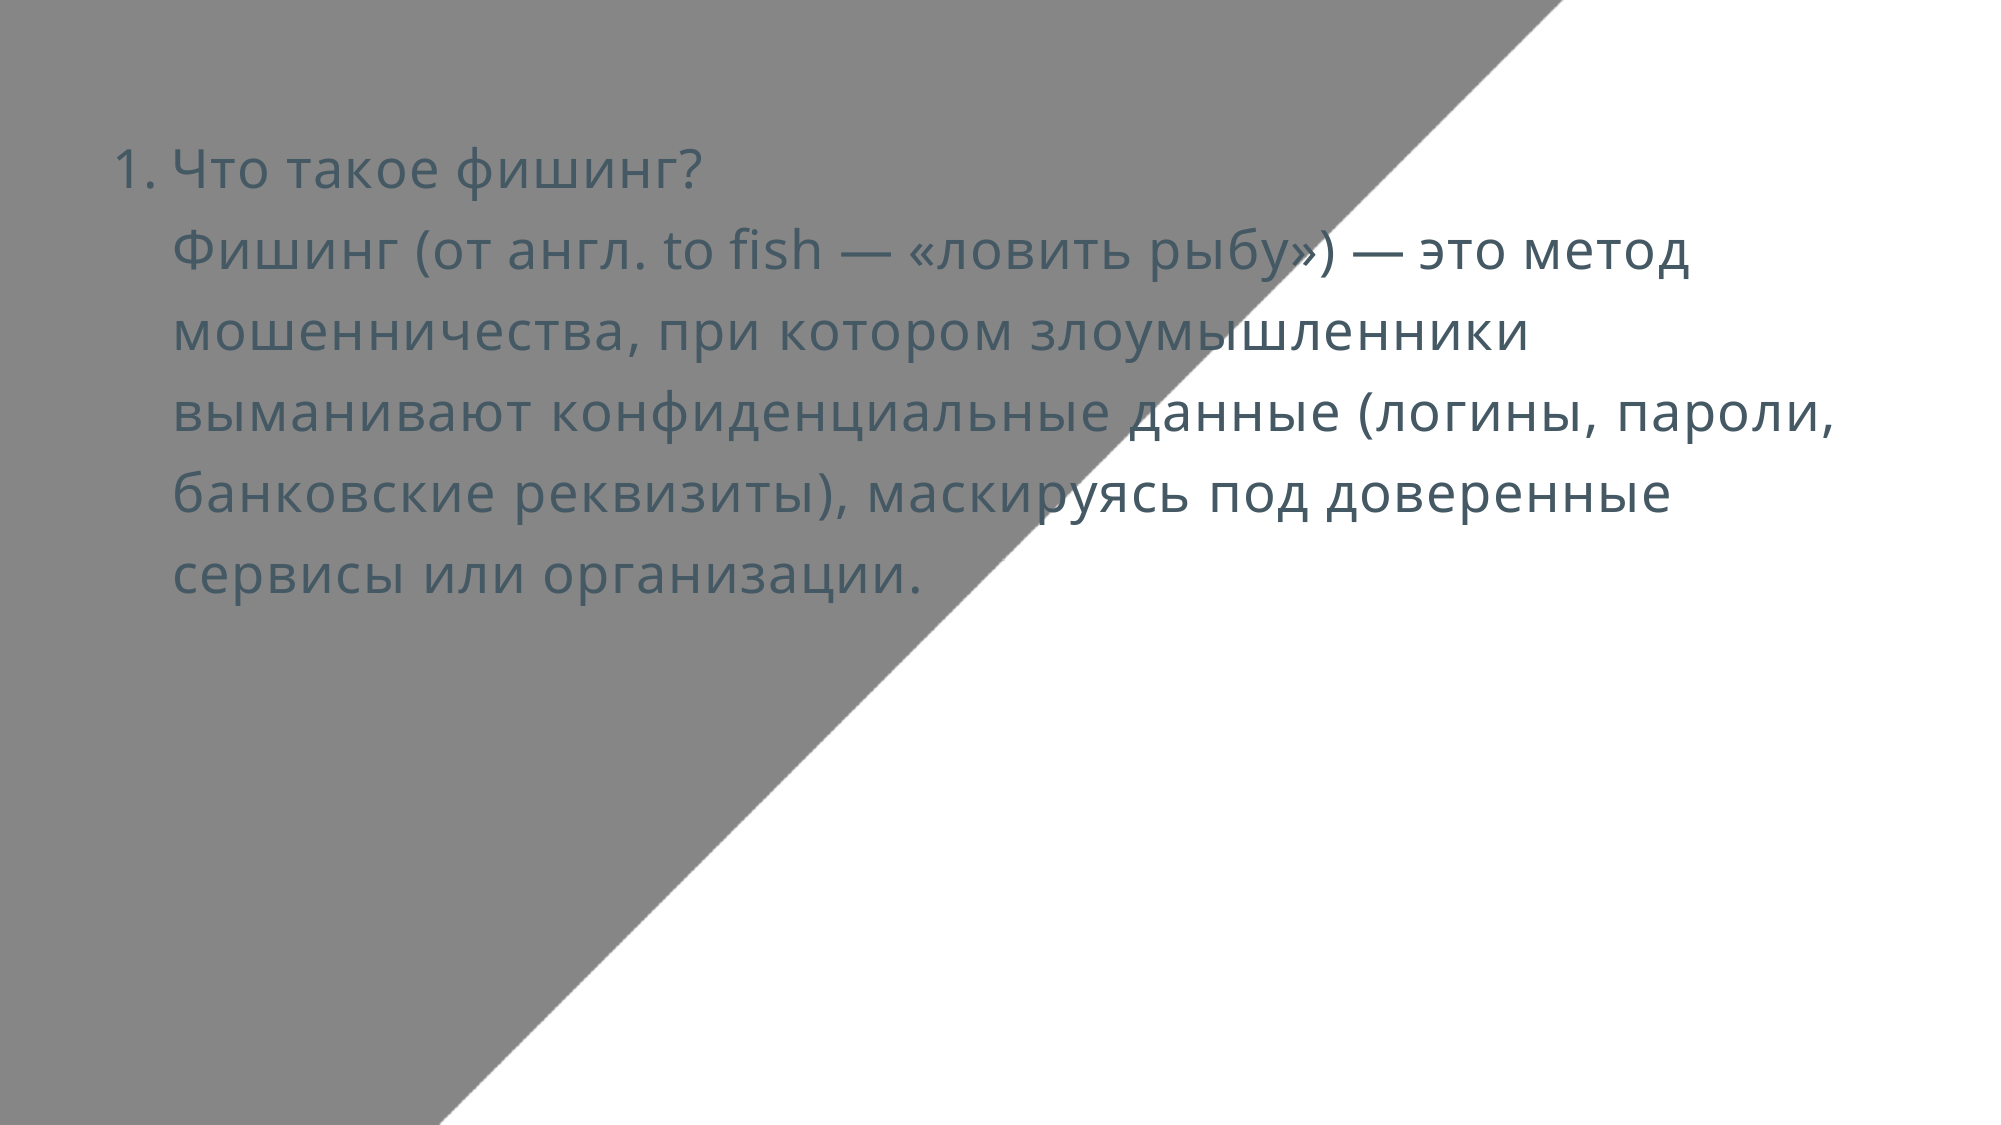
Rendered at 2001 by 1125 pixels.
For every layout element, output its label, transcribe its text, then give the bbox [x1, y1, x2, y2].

text Фишинг (от англ. to fish — «ловить рыбу») — это метод мошенничества, при котором злоумышленники выманивают конфиденциальные данные (логины, пароли, банковские реквизиты), маскируясь под доверенные сервисы или организации. [172, 211, 1888, 609]
picture [0, 0, 2001, 1125]
list Что такое фишинг? [112, 130, 1985, 204]
